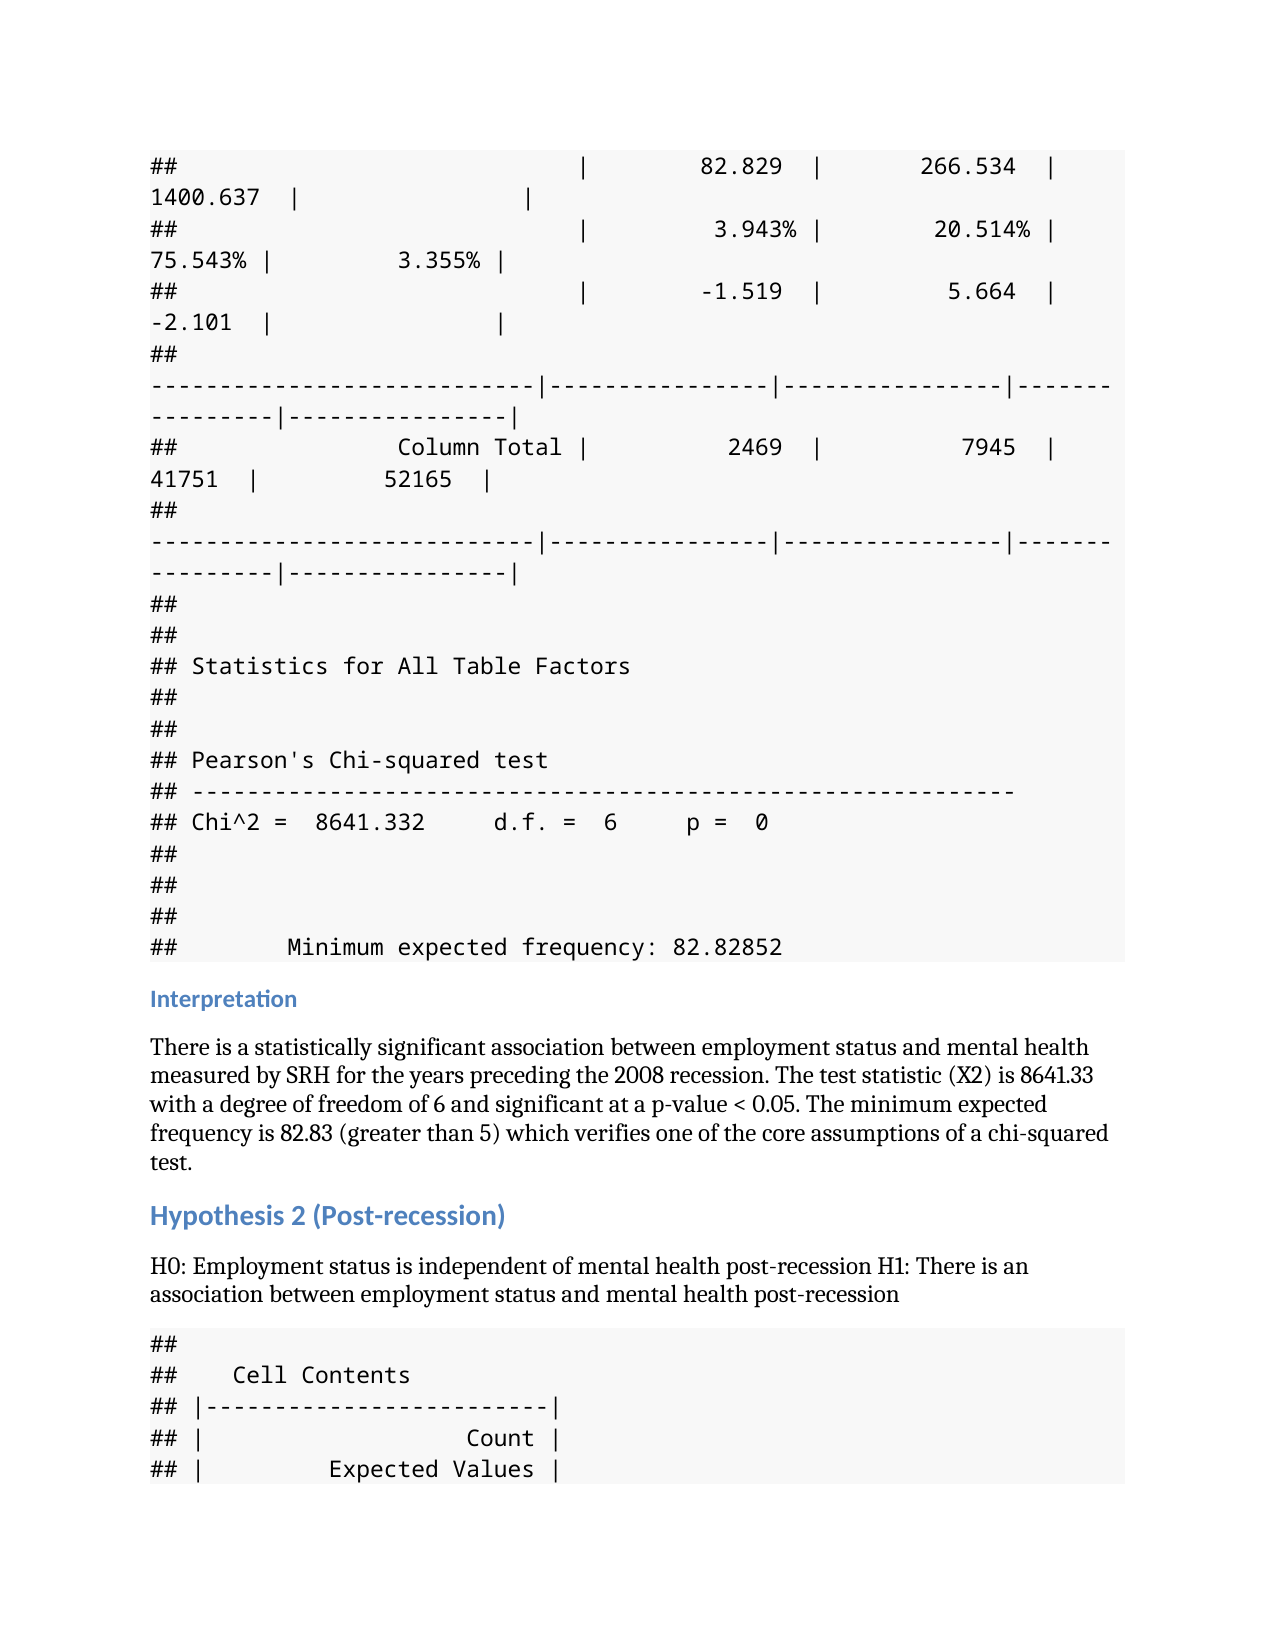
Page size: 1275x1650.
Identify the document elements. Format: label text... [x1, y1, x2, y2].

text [150, 150, 1125, 962]
text H0: Employment status is independent of mental health post-recession H1: There is an association between employment status and mental health post-recession [150, 1252, 1125, 1309]
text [150, 1328, 1125, 1484]
subtitle Interpretation [150, 983, 1125, 1014]
subtitle Hypothesis 2 (Post-recession) [150, 1197, 1125, 1233]
text There is a statistically significant association between employment status and mental health measured by SRH for the years preceding the 2008 recession. The test statistic (X2) is 8641.33 with a degree of freedom of 6 and significant at a p-value < 0.05. The minimum expected frequency is 82.83 (greater than 5) which verifies one of the core assumptions of a chi-squared test. [150, 1033, 1125, 1176]
